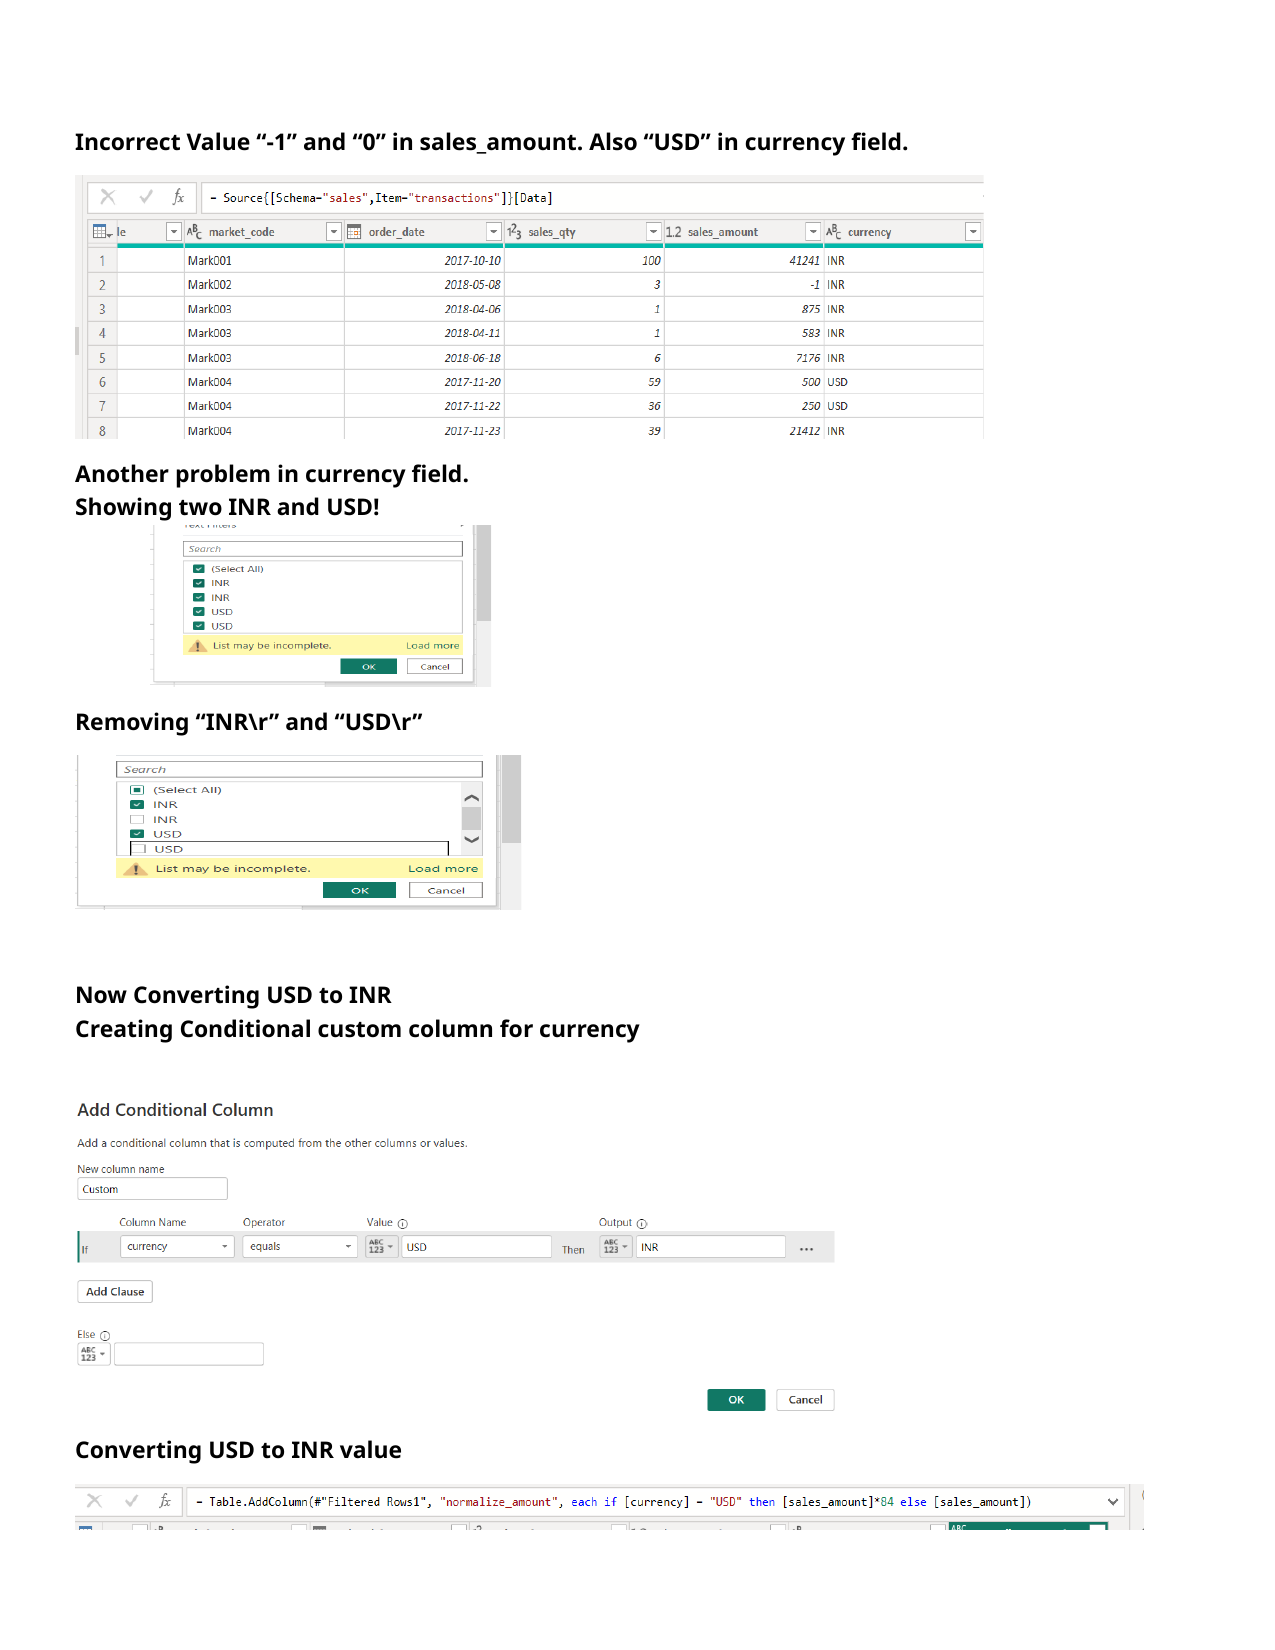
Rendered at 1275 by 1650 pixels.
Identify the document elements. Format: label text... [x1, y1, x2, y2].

text Removing “INR\r” and “USD\r” [75, 705, 1200, 737]
picture [75, 755, 522, 910]
text Another problem in currency field. [75, 457, 1200, 489]
text Creating Conditional custom column for currency [75, 1013, 1200, 1044]
text Incorrect Value “-1” and “0” in sales_amount. Also “USD” in currency field. [75, 125, 1200, 157]
picture [150, 525, 492, 687]
text Showing two INR and USD! [75, 491, 1200, 522]
picture [75, 1484, 1144, 1530]
text Now Converting USD to INR [75, 979, 1200, 1010]
picture [75, 1097, 848, 1415]
text Converting USD to INR value [75, 1434, 1200, 1465]
picture [75, 175, 984, 439]
